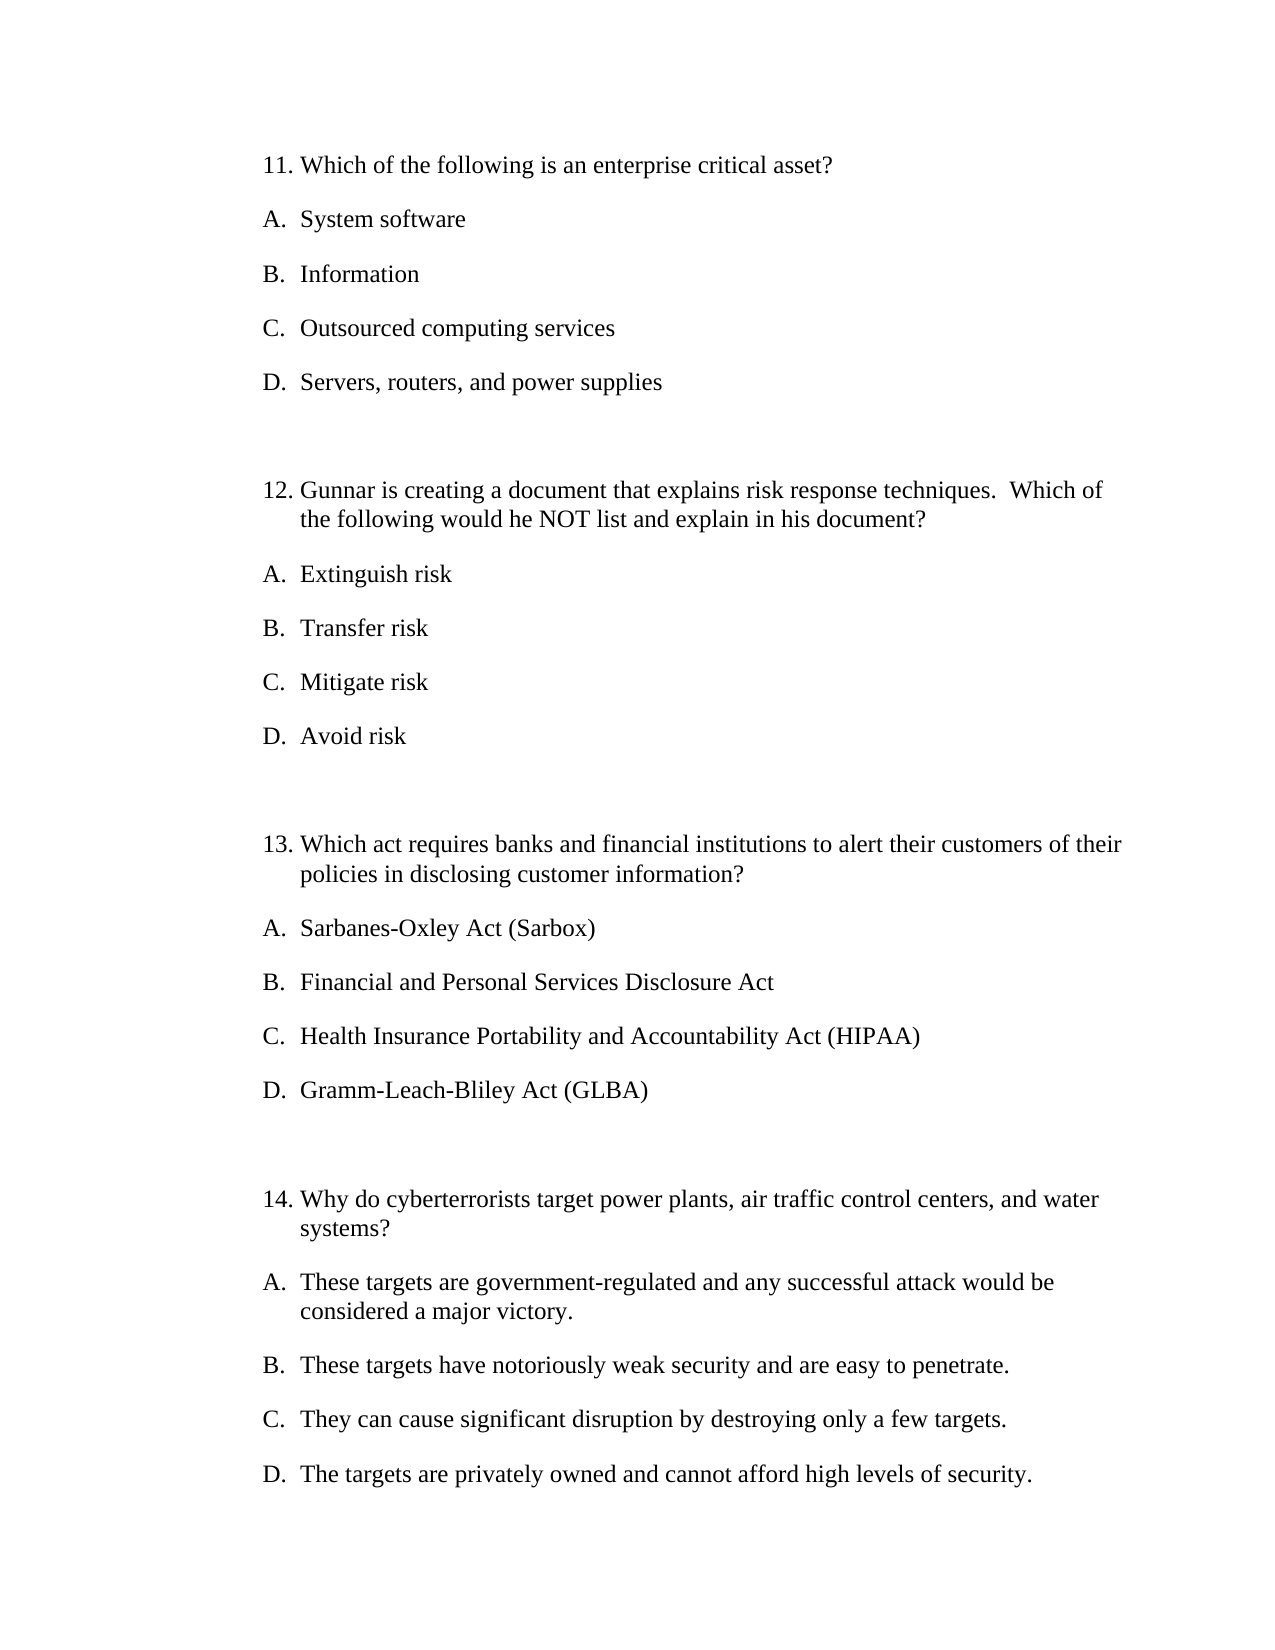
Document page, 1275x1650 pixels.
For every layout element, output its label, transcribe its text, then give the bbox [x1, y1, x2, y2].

list Why do cyberterrorists target power plants, air traffic control centers, and water systems? [262, 1183, 1125, 1242]
list Gunnar is creating a document that explains risk response techniques. Which of the following would he NOT list and explain in his document? [262, 475, 1125, 533]
list Extinguish risk [262, 558, 1125, 587]
list Transfer risk [262, 612, 1125, 642]
list Servers, routers, and power supplies [262, 367, 1125, 396]
list System software [262, 204, 1125, 233]
list Financial and Personal Services Disclosure Act [262, 967, 1125, 996]
list These targets are government-regulated and any successful attack would be considered a major victory. [262, 1267, 1125, 1325]
list Which of the following is an enterprise critical asset? [262, 150, 1125, 179]
list Which act requires banks and financial institutions to alert their customers of their policies in disclosing customer information? [262, 829, 1125, 887]
list Health Insurance Portability and Accountability Act (HIPAA) [262, 1021, 1125, 1050]
list Gramm-Leach-Bliley Act (GLBA) [262, 1075, 1125, 1104]
list The targets are privately owned and cannot afford high levels of security. [262, 1458, 1125, 1487]
list These targets have notoriously weak security and are easy to penetrate. [262, 1350, 1125, 1379]
list Information [262, 258, 1125, 287]
list Mitigate risk [262, 667, 1125, 696]
list They can cause significant disruption by destroying only a few targets. [262, 1404, 1125, 1433]
list Outsourced computing services [262, 312, 1125, 342]
list Sarbanes-Oxley Act (Sarbox) [262, 912, 1125, 942]
list Avoid risk [262, 721, 1125, 750]
